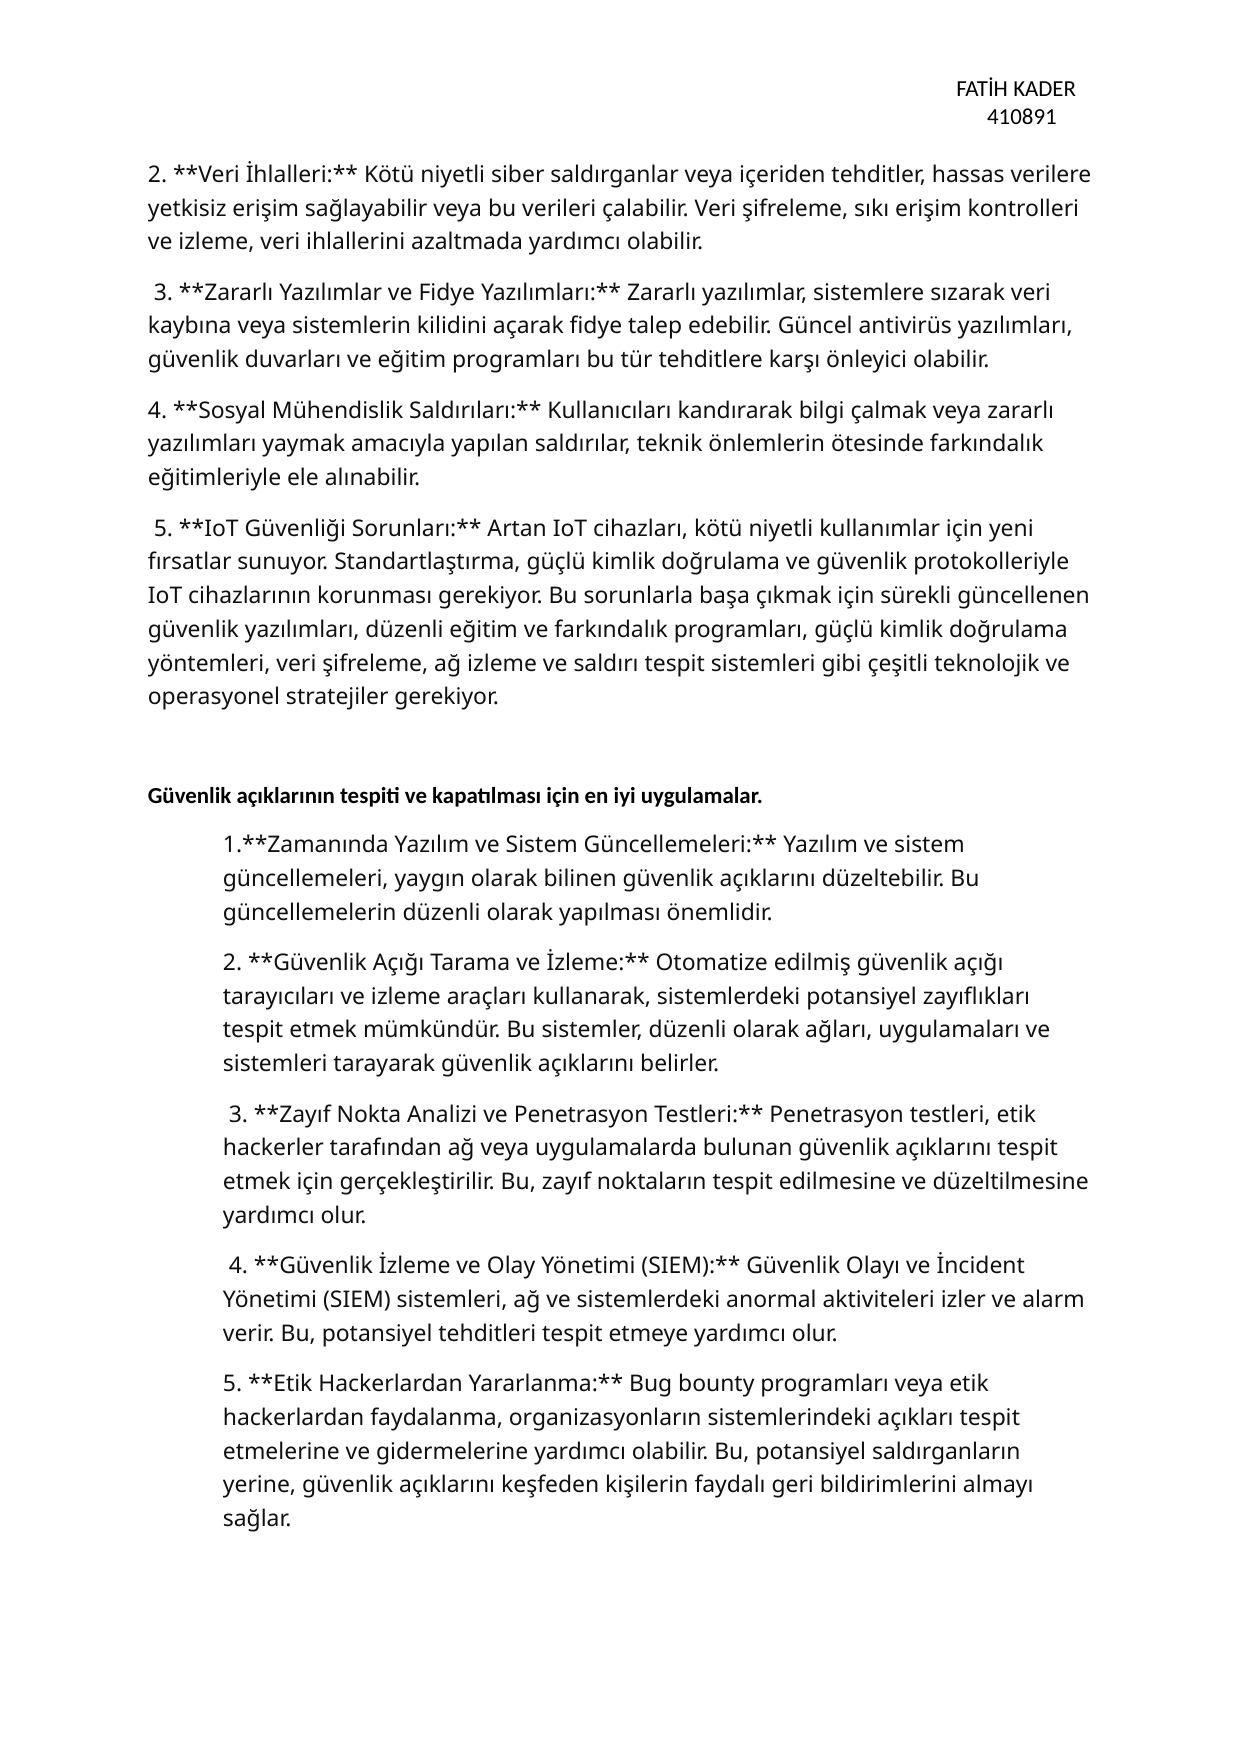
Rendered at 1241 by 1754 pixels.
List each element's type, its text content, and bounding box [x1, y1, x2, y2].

text 5. **IoT Güvenliği Sorunları:** Artan IoT cihazları, kötü niyetli kullanımlar için yeni fırsatlar sunuyor. Standartlaştırma, güçlü kimlik doğrulama ve güvenlik protokolleriyle IoT cihazlarının korunması gerekiyor. Bu sorunlarla başa çıkmak için sürekli güncellenen güvenlik yazılımları, düzenli eğitim ve farkındalık programları, güçlü kimlik doğrulama yöntemleri, veri şifreleme, ağ izleme ve saldırı tespit sistemleri gibi çeşitli teknolojik ve operasyonel stratejiler gerekiyor. [148, 512, 1093, 712]
text 4. **Sosyal Mühendislik Saldırıları:** Kullanıcıları kandırarak bilgi çalmak veya zararlı yazılımları yaymak amacıyla yapılan saldırılar, teknik önlemlerin ötesinde farkındalık eğitimleriyle ele alınabilir. [148, 394, 1093, 492]
text 4. **Güvenlik İzleme ve Olay Yönetimi (SIEM):** Güvenlik Olayı ve İncident Yönetimi (SIEM) sistemleri, ağ ve sistemlerdeki anormal aktiviteleri izler ve alarm verir. Bu, potansiyel tehditleri tespit etmeye yardımcı olur. [223, 1249, 1093, 1348]
text 2. **Veri İhlalleri:** Kötü niyetli siber saldırganlar veya içeriden tehditler, hassas verilere yetkisiz erişim sağlayabilir veya bu verileri çalabilir. Veri şifreleme, sıkı erişim kontrolleri ve izleme, veri ihlallerini azaltmada yardımcı olabilir. [148, 158, 1093, 257]
text Güvenlik açıklarının tespiti ve kapatılması için en iyi uygulamalar. [148, 781, 1093, 809]
text 3. **Zararlı Yazılımlar ve Fidye Yazılımları:** Zararlı yazılımlar, sistemlere sızarak veri kaybına veya sistemlerin kilidini açarak fidye talep edebilir. Güncel antivirüs yazılımları, güvenlik duvarları ve eğitim programları bu tür tehditlere karşı önleyici olabilir. [148, 276, 1093, 374]
text 3. **Zayıf Nokta Analizi ve Penetrasyon Testleri:** Penetrasyon testleri, etik hackerler tarafından ağ veya uygulamalarda bulunan güvenlik açıklarını tespit etmek için gerçekleştirilir. Bu, zayıf noktaların tespit edilmesine ve düzeltilmesine yardımcı olur. [223, 1098, 1093, 1230]
text 2. **Güvenlik Açığı Tarama ve İzleme:** Otomatize edilmiş güvenlik açığı tarayıcıları ve izleme araçları kullanarak, sistemlerdeki potansiyel zayıflıkları tespit etmek mümkündür. Bu sistemler, düzenli olarak ağları, uygulamaları ve sistemleri tarayarak güvenlik açıklarını belirler. [223, 946, 1093, 1078]
text 1.**Zamanında Yazılım ve Sistem Güncellemeleri:** Yazılım ve sistem güncellemeleri, yaygın olarak bilinen güvenlik açıklarını düzeltebilir. Bu güncellemelerin düzenli olarak yapılması önemlidir. [223, 828, 1093, 927]
text 5. **Etik Hackerlardan Yararlanma:** Bug bounty programları veya etik hackerlardan faydalanma, organizasyonların sistemlerindeki açıkları tespit etmelerine ve gidermelerine yardımcı olabilir. Bu, potansiyel saldırganların yerine, güvenlik açıklarını keşfeden kişilerin faydalı geri bildirimlerini almayı sağlar. [223, 1367, 1093, 1533]
